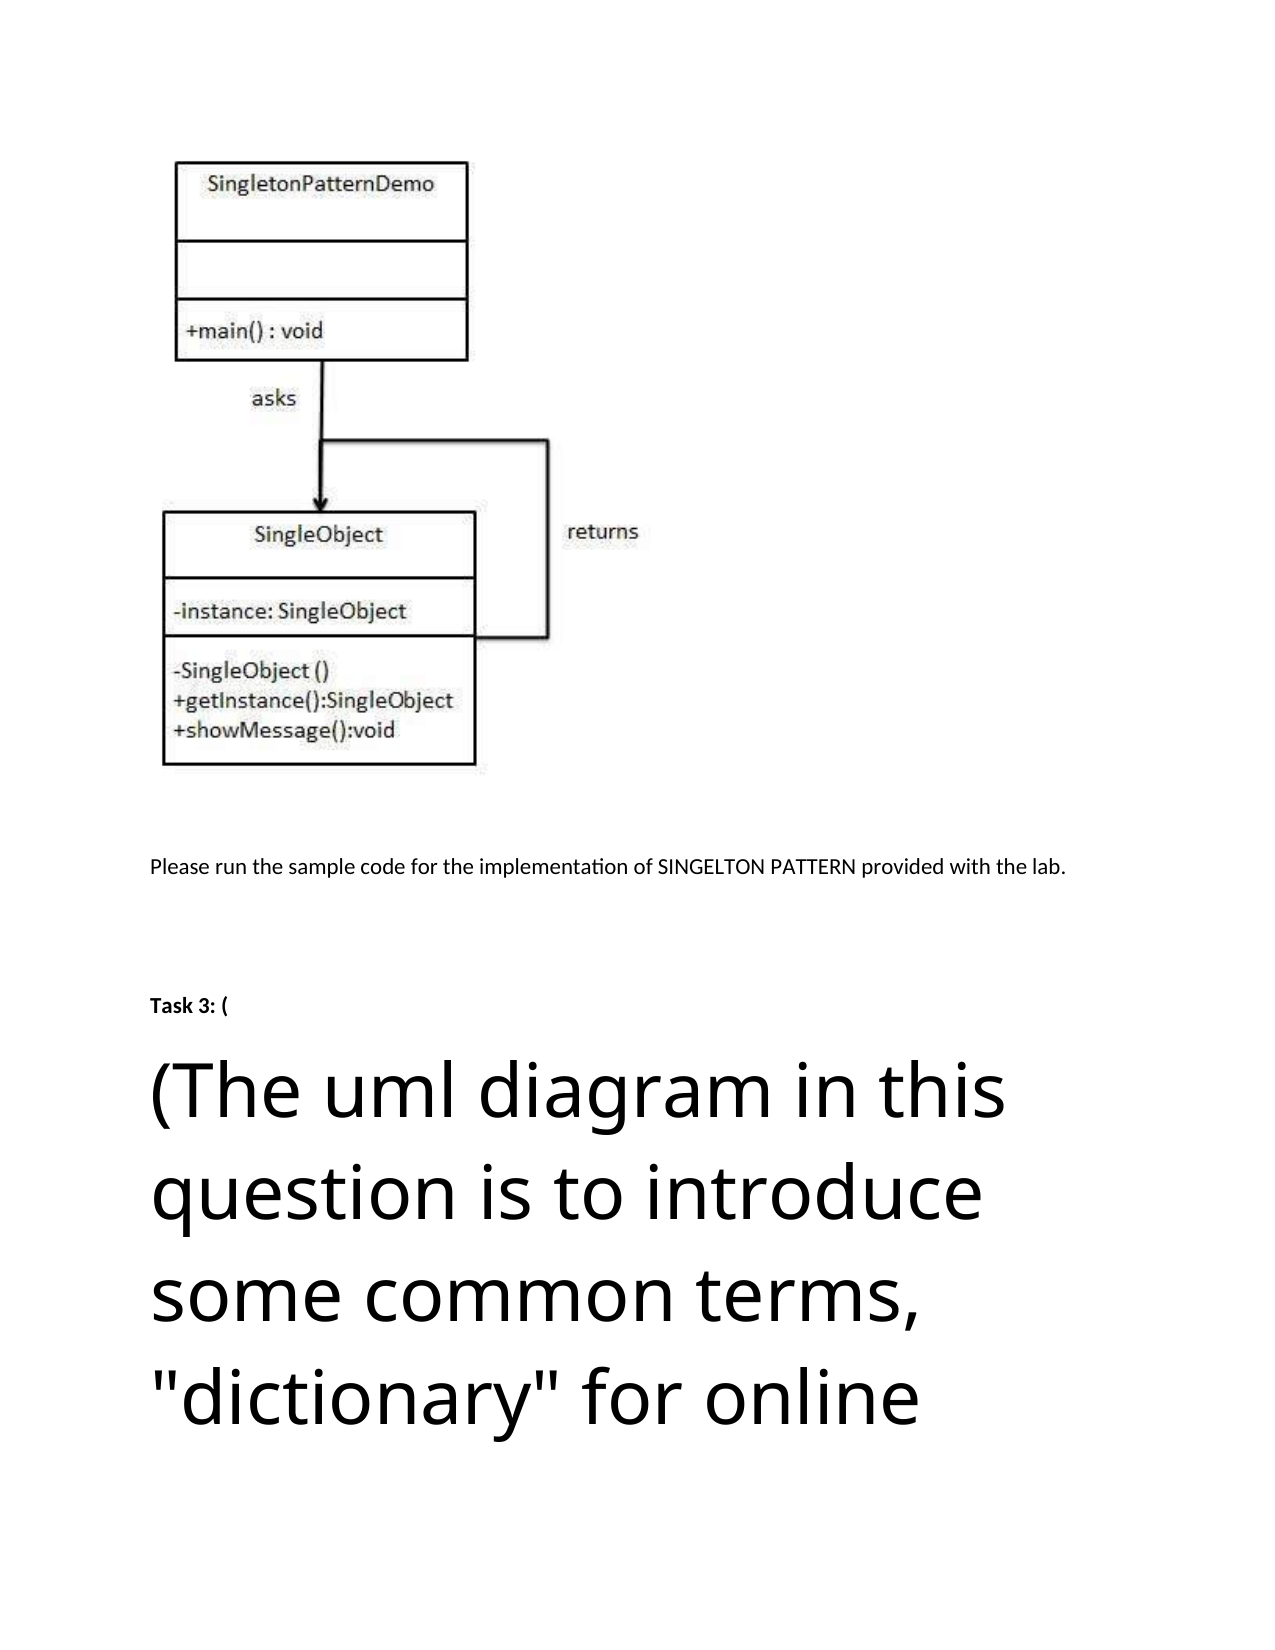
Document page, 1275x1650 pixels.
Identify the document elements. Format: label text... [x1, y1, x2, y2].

text Task 3: ( [150, 991, 1125, 1019]
picture [150, 150, 652, 777]
text Please run the sample code for the implementation of SINGELTON PATTERN provided with the lab. [150, 852, 1125, 880]
text (The uml diagram in this question is to introduce some common terms, "dictionary" for online [150, 1037, 1125, 1446]
